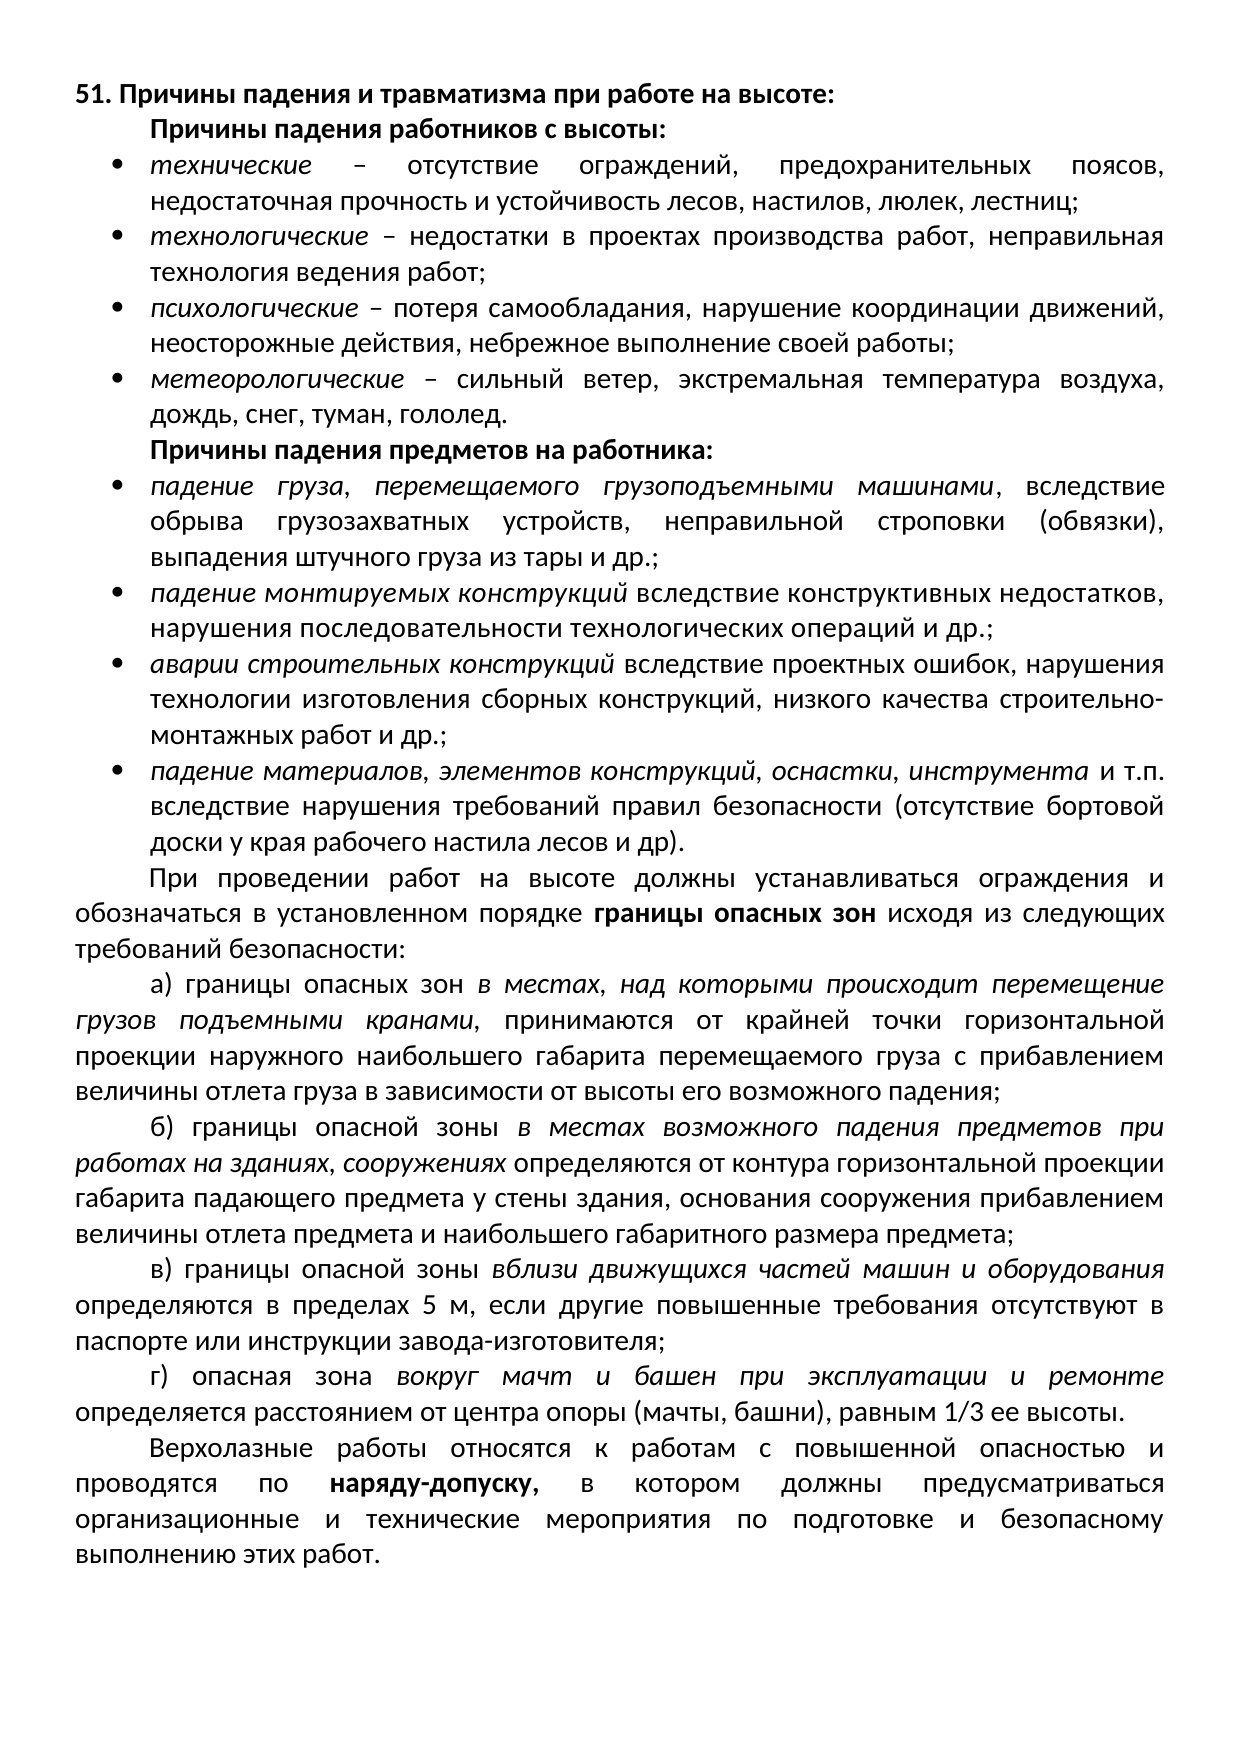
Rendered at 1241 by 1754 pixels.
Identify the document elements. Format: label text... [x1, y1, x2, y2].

list падение материалов, элементов конструкций, оснастки, инструмента и т.п. вследствие нарушения требований правил безопасности (отсутствие бортовой доски у края рабочего настила лесов и др). [112, 752, 1165, 859]
list психологические – потеря самообладания, нарушение координации движений, неосторожные действия, небрежное выполнение своей работы; [112, 289, 1165, 360]
text Причины падения работников с высоты: [75, 111, 1165, 146]
text в) границы опасной зоны вблизи движущихся частей машин и оборудования определяются в пределах 5 м, если другие повышенные требования отсутствуют в паспорте или инструкции завода-изготовителя; [75, 1251, 1165, 1357]
list падение груза, перемещаемого грузоподъемными машинами, вследствие обрыва грузозахватных устройств, неправильной строповки (обвязки), выпадения штучного груза из тары и др.; [112, 467, 1165, 574]
text а) границы опасных зон в местах, над которыми происходит перемещение грузов подъемными кранами, принимаются от крайней точки горизонтальной проекции наружного наибольшего габарита перемещаемого груза с прибавлением величины отлета груза в зависимости от высоты его возможного падения; [75, 966, 1165, 1108]
text Причины падения предметов на работника: [75, 431, 1165, 467]
list метеорологические – сильный ветер, экстремальная температура воздуха, дождь, снег, туман, гололед. [112, 360, 1165, 431]
text Верхолазные работы относятся к работам с повышенной опасностью и проводятся по наряду-допуску, в котором должны предусматриваться организационные и технические мероприятия по подготовке и безопасному выполнению этих работ. [75, 1429, 1165, 1571]
list технические – отсутствие ограждений, предохранительных поясов, недостаточная прочность и устойчивость лесов, настилов, люлек, лестниц; [112, 146, 1165, 217]
text г) опасная зона вокруг мачт и башен при эксплуатации и ремонте определяется расстоянием от центра опоры (мачты, башни), равным 1/3 ее высоты. [75, 1357, 1165, 1429]
text б) границы опасной зоны в местах возможного падения предметов при работах на зданиях, сооружениях определяются от контура горизонтальной проекции габарита падающего предмета у стены здания, основания сооружения прибавлением величины отлета предмета и наибольшего габаритного размера предмета; [75, 1108, 1165, 1251]
list аварии строительных конструкций вследствие проектных ошибок, нарушения технологии изготовления сборных конструкций, низкого качества строительно-монтажных работ и др.; [112, 645, 1165, 752]
text 51. Причины падения и травматизма при работе на высоте: [75, 75, 1165, 111]
text При проведении работ на высоте должны устанавливаться ограждения и обозначаться в установленном порядке границы опасных зон исходя из следующих требований безопасности: [75, 859, 1165, 966]
list падение монтируемых конструкций вследствие конструктивных недостатков, нарушения последовательности технологических операций и др.; [112, 574, 1165, 645]
list технологические – недостатки в проектах производства работ, неправильная технология ведения работ; [112, 217, 1165, 289]
